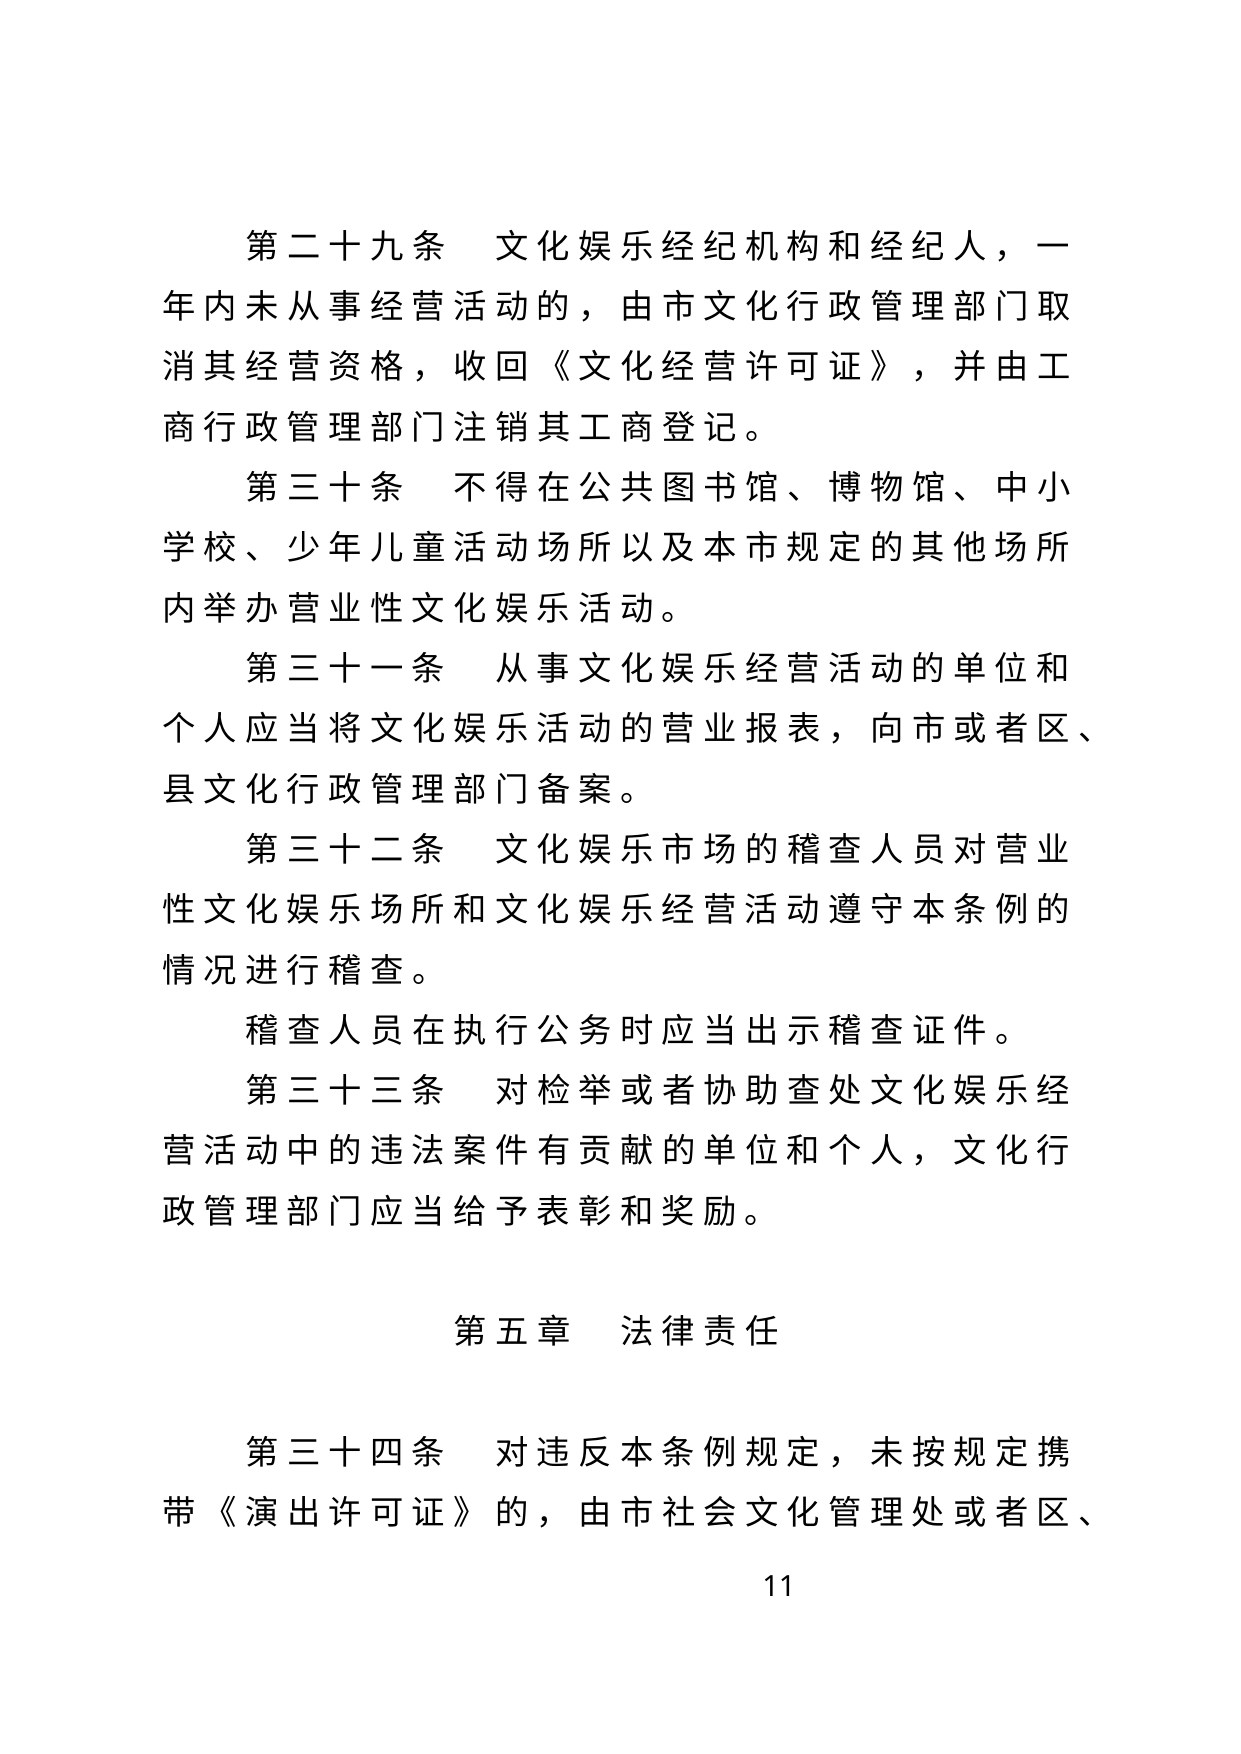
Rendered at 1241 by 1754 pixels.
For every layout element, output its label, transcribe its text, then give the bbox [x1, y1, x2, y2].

text 第三十一条 从事文化娱乐经营活动的单位和个人应当将文化娱乐活动的营业报表，向市或者区、县文化行政管理部门备案。 [162, 636, 1078, 817]
text 稽查人员在执行公务时应当出示稽查证件。 [162, 998, 1078, 1058]
text 第五章 法律责任 [162, 1299, 1078, 1359]
text 第三十二条 文化娱乐市场的稽查人员对营业性文化娱乐场所和文化娱乐经营活动遵守本条例的情况进行稽查。 [162, 817, 1078, 998]
text 第二十九条 文化娱乐经纪机构和经纪人，一年内未从事经营活动的，由市文化行政管理部门取消其经营资格，收回《文化经营许可证》，并由工商行政管理部门注销其工商登记。 [162, 213, 1078, 455]
text 第三十条 不得在公共图书馆、博物馆、中小学校、少年儿童活动场所以及本市规定的其他场所内举办营业性文化娱乐活动。 [162, 455, 1078, 636]
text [162, 1420, 1078, 1540]
text 第三十三条 对检举或者协助查处文化娱乐经营活动中的违法案件有贡献的单位和个人，文化行政管理部门应当给予表彰和奖励。 [162, 1058, 1078, 1239]
